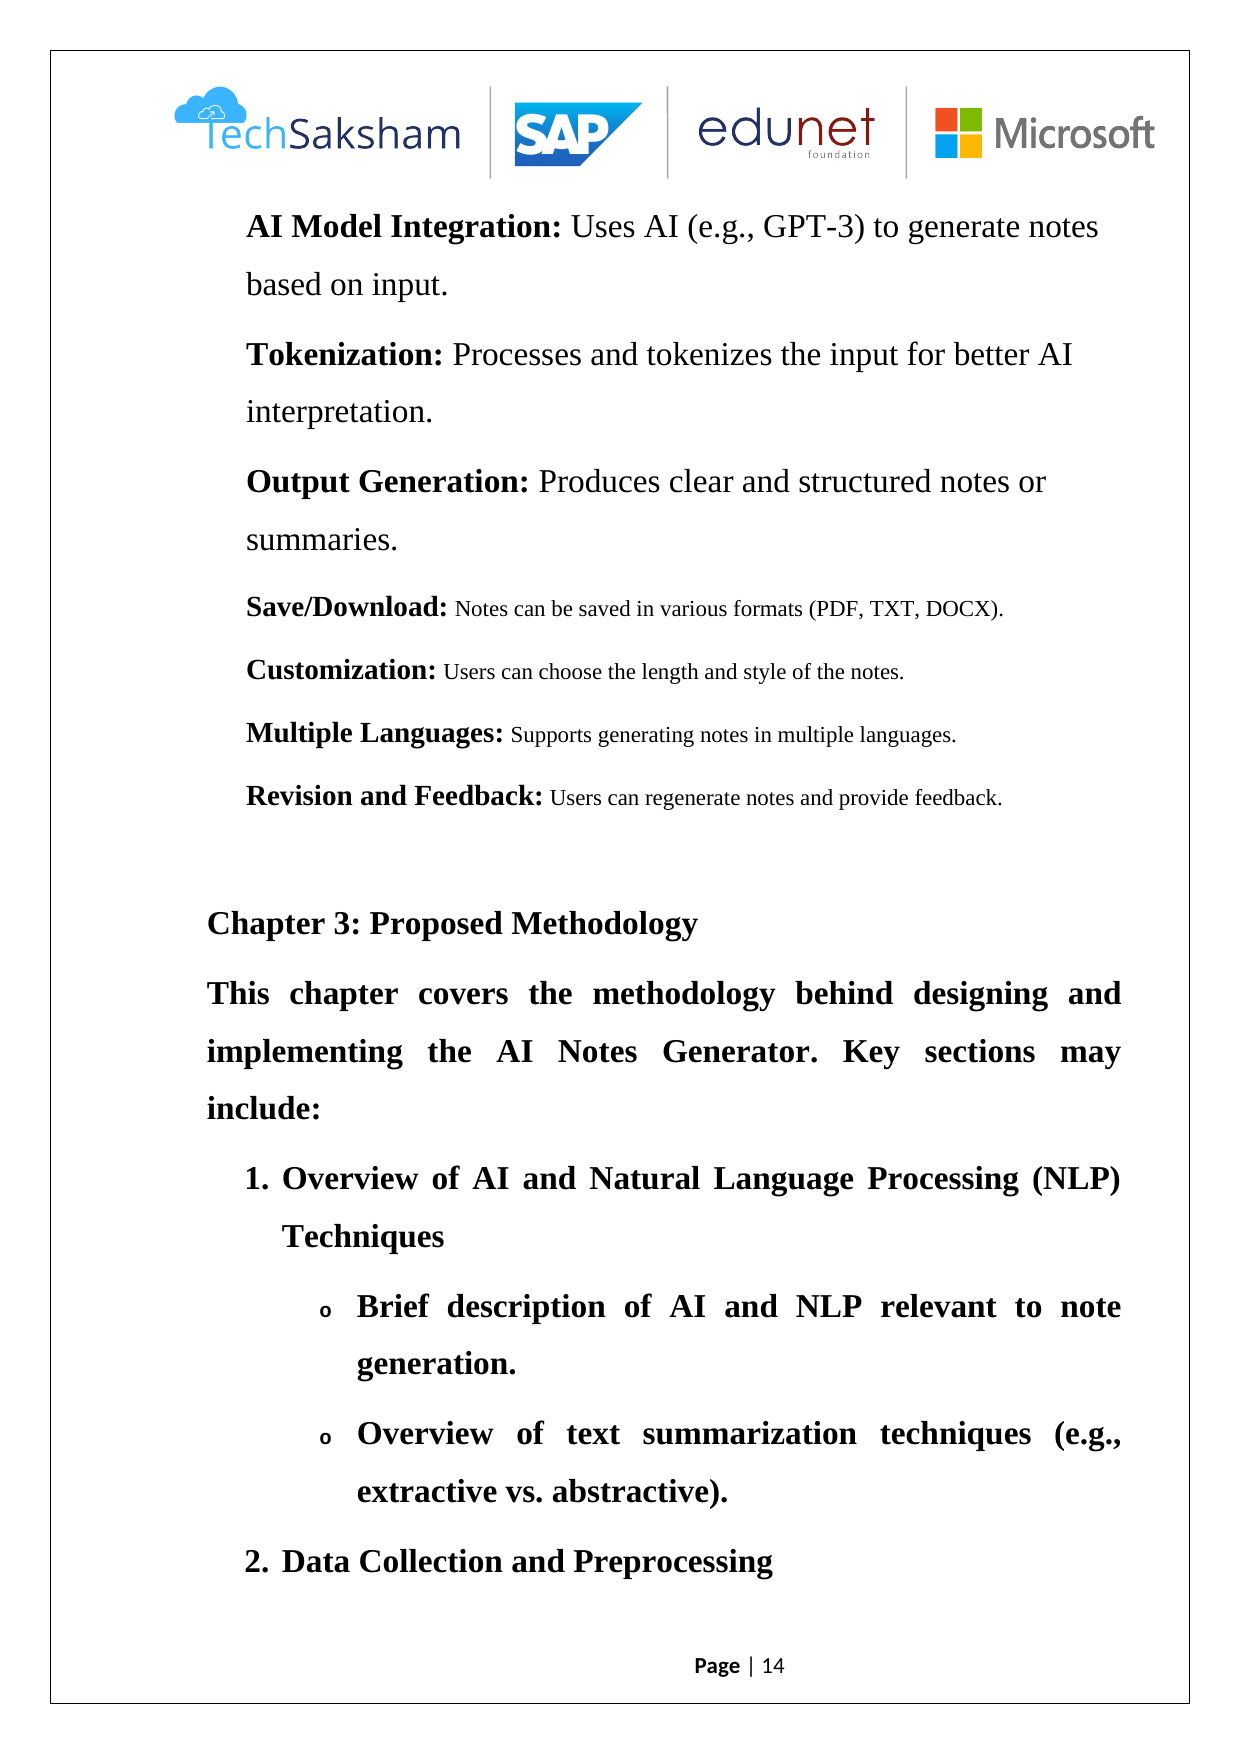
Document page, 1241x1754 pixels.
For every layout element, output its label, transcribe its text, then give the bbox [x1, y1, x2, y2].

picture [514, 98, 644, 167]
list Brief description of AI and NLP relevant to note generation. [319, 1286, 1122, 1382]
text AI Model Integration: Uses AI (e.g., GPT-3) to generate notes based on input. [246, 207, 1122, 303]
text Multiple Languages: Supports generating notes in multiple languages. [246, 715, 1122, 748]
text Revision and Feedback: Users can regenerate notes and provide feedback. [246, 778, 1122, 811]
text Customization: Users can choose the length and style of the notes. [246, 652, 1122, 686]
list Data Collection and Preprocessing [244, 1541, 1122, 1579]
text Tokenization: Processes and tokenizes the input for better AI interpretation. [246, 334, 1122, 430]
text Save/Download: Notes can be saved in various formats (PDF, TXT, DOCX). [246, 589, 1122, 623]
text This chapter covers the methodology behind designing and implementing the AI Notes Generator. Key sections may include: [207, 973, 1122, 1127]
text Output Generation: Produces clear and structured notes or summaries. [246, 462, 1122, 558]
picture [691, 100, 883, 165]
picture [930, 102, 1161, 163]
list Overview of AI and Natural Language Processing (NLP) Techniques [244, 1158, 1122, 1254]
picture [168, 79, 467, 155]
text Chapter 3: Proposed Methodology [207, 903, 1122, 942]
list Overview of text summarization techniques (e.g., extractive vs. abstractive). [319, 1413, 1122, 1509]
